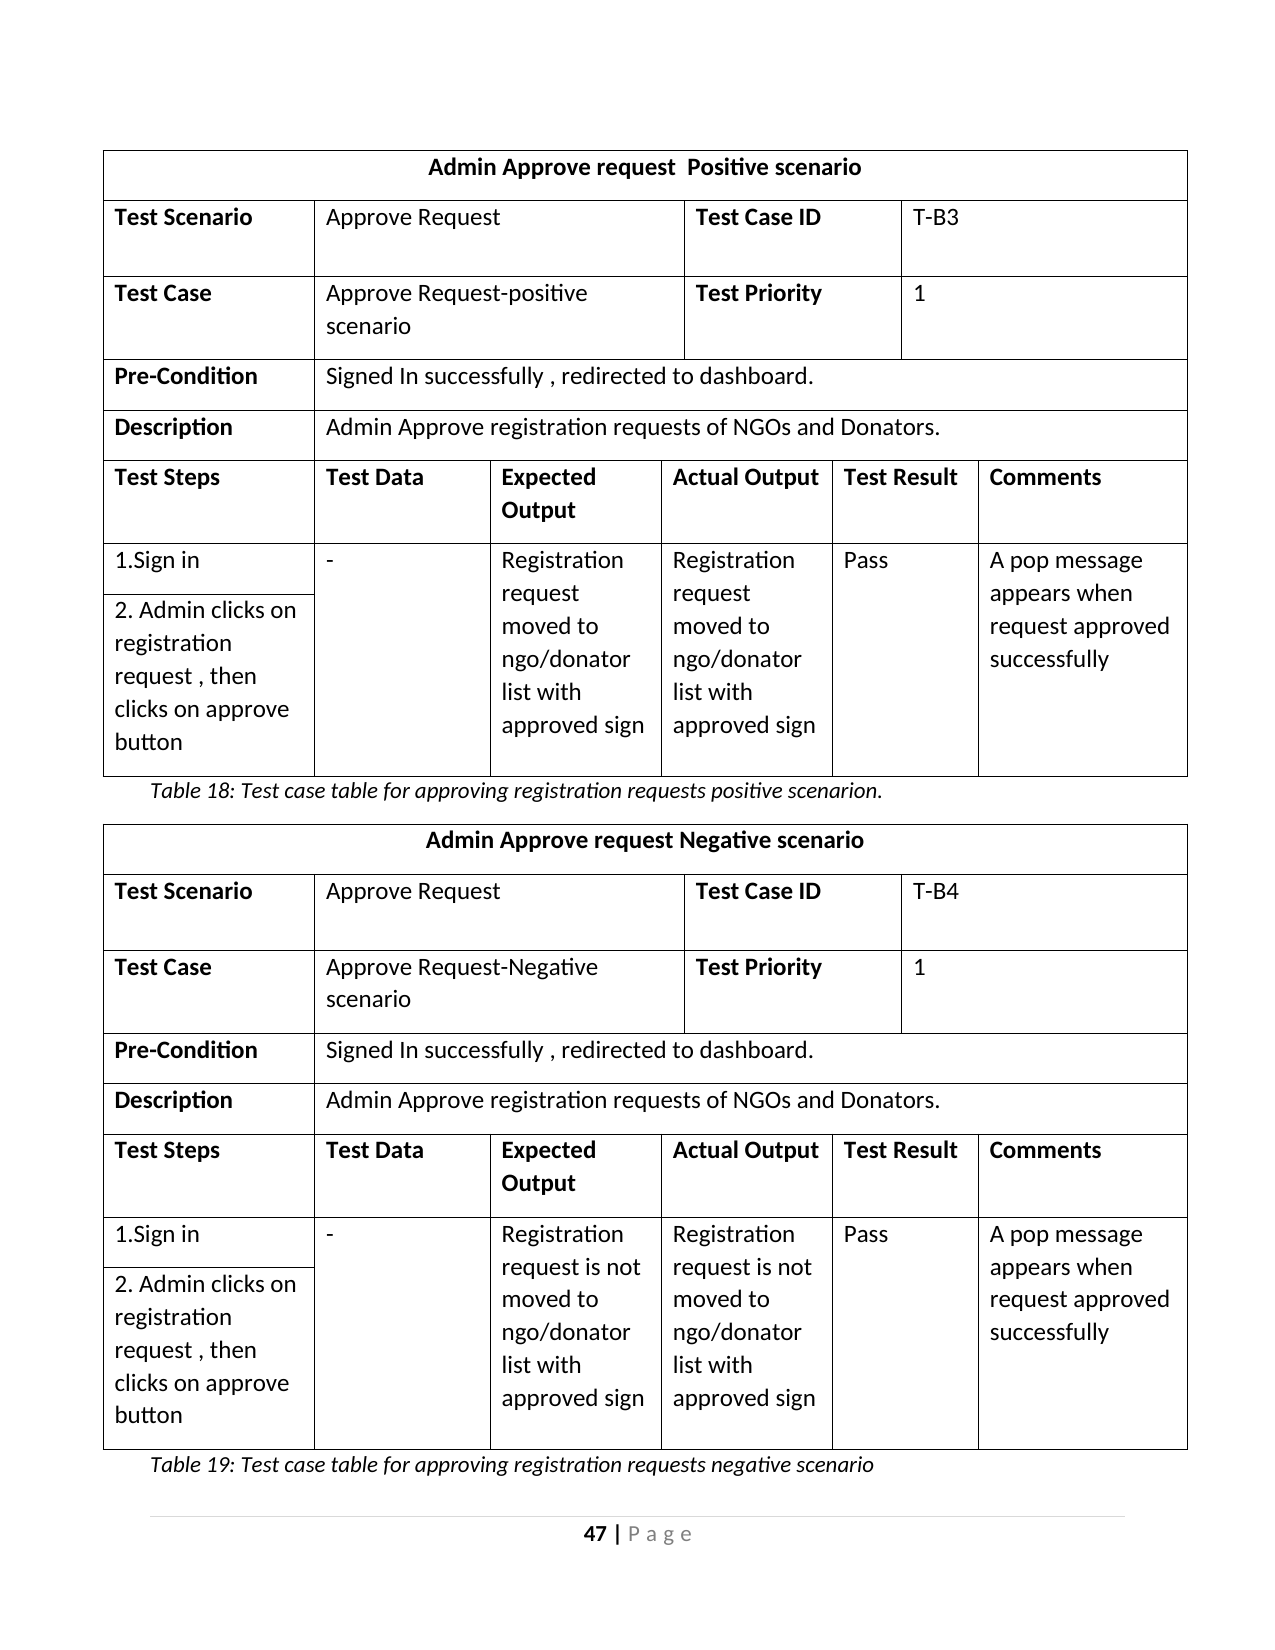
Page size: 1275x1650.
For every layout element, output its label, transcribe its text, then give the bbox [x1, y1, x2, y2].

table_cell Description [104, 1084, 314, 1133]
table_cell Approve Request-Negative scenario [315, 951, 684, 1033]
table_cell Test Priority [685, 951, 901, 1033]
table_cell 2. Admin clicks on registration request , then clicks on approve button [104, 595, 314, 776]
table_cell 1 [902, 277, 1187, 359]
table_cell Actual Output [662, 1135, 832, 1217]
table_cell A pop message appears when request approved successfully [979, 1218, 1187, 1449]
table_cell Admin Approve registration requests of NGOs and Donators. [315, 1084, 1187, 1133]
text Table 18: Test case table for approving registration requests positive scenarion. [150, 777, 1125, 804]
table_cell Signed In successfully , redirected to dashboard. [315, 360, 1187, 410]
table_cell Comments [979, 461, 1187, 543]
table_cell Approve Request [315, 875, 684, 949]
table_cell - [315, 1218, 490, 1449]
text Table 19: Test case table for approving registration requests negative scenario [150, 1450, 1125, 1478]
table_cell Test Steps [104, 461, 314, 543]
table_cell Comments [979, 1135, 1187, 1217]
table_cell Expected Output [491, 1135, 661, 1217]
table_cell Registration request is not moved to ngo/donator list with approved sign [662, 1218, 832, 1449]
table_cell Admin Approve registration requests of NGOs and Donators. [315, 411, 1187, 460]
table_cell Test Priority [685, 277, 901, 359]
table_cell Test Scenario [104, 875, 314, 949]
table_cell 2. Admin clicks on registration request , then clicks on approve button [104, 1268, 314, 1449]
table_cell Test Result [833, 1135, 978, 1217]
table_cell Pass [833, 544, 978, 776]
table_cell 1.Sign in [104, 1218, 314, 1267]
table_cell Test Case ID [685, 875, 901, 949]
table_header Admin Approve request Positive scenario [104, 151, 1187, 200]
table_cell Signed In successfully , redirected to dashboard. [315, 1034, 1187, 1083]
table_cell T-B4 [902, 875, 1187, 949]
table_cell Test Data [315, 1135, 490, 1217]
table_cell Test Case ID [685, 201, 901, 276]
table_cell Registration request is not moved to ngo/donator list with approved sign [491, 1218, 661, 1449]
table_cell Pre-Condition [104, 1034, 314, 1083]
table_cell 1 [902, 951, 1187, 1033]
table_cell Approve Request-positive scenario [315, 277, 684, 359]
table_cell Approve Request [315, 201, 684, 276]
table_cell Actual Output [662, 461, 832, 543]
table_cell Test Scenario [104, 201, 314, 276]
table_cell Description [104, 411, 314, 460]
table_cell Test Steps [104, 1135, 314, 1217]
table_cell Test Result [833, 461, 978, 543]
table_cell - [315, 544, 490, 776]
table_cell T-B3 [902, 201, 1187, 276]
table_cell A pop message appears when request approved successfully [979, 544, 1187, 776]
table_cell Expected Output [491, 461, 661, 543]
table_cell Registration request moved to ngo/donator list with approved sign [662, 544, 832, 776]
table_cell Test Data [315, 461, 490, 543]
table_cell Pre-Condition [104, 360, 314, 410]
table_cell Registration request moved to ngo/donator list with approved sign [491, 544, 661, 776]
table_header Admin Approve request Negative scenario [104, 825, 1187, 874]
table_cell Test Case [104, 277, 314, 359]
table_cell Pass [833, 1218, 978, 1449]
table_cell Test Case [104, 951, 314, 1033]
table_cell 1.Sign in [104, 544, 314, 593]
